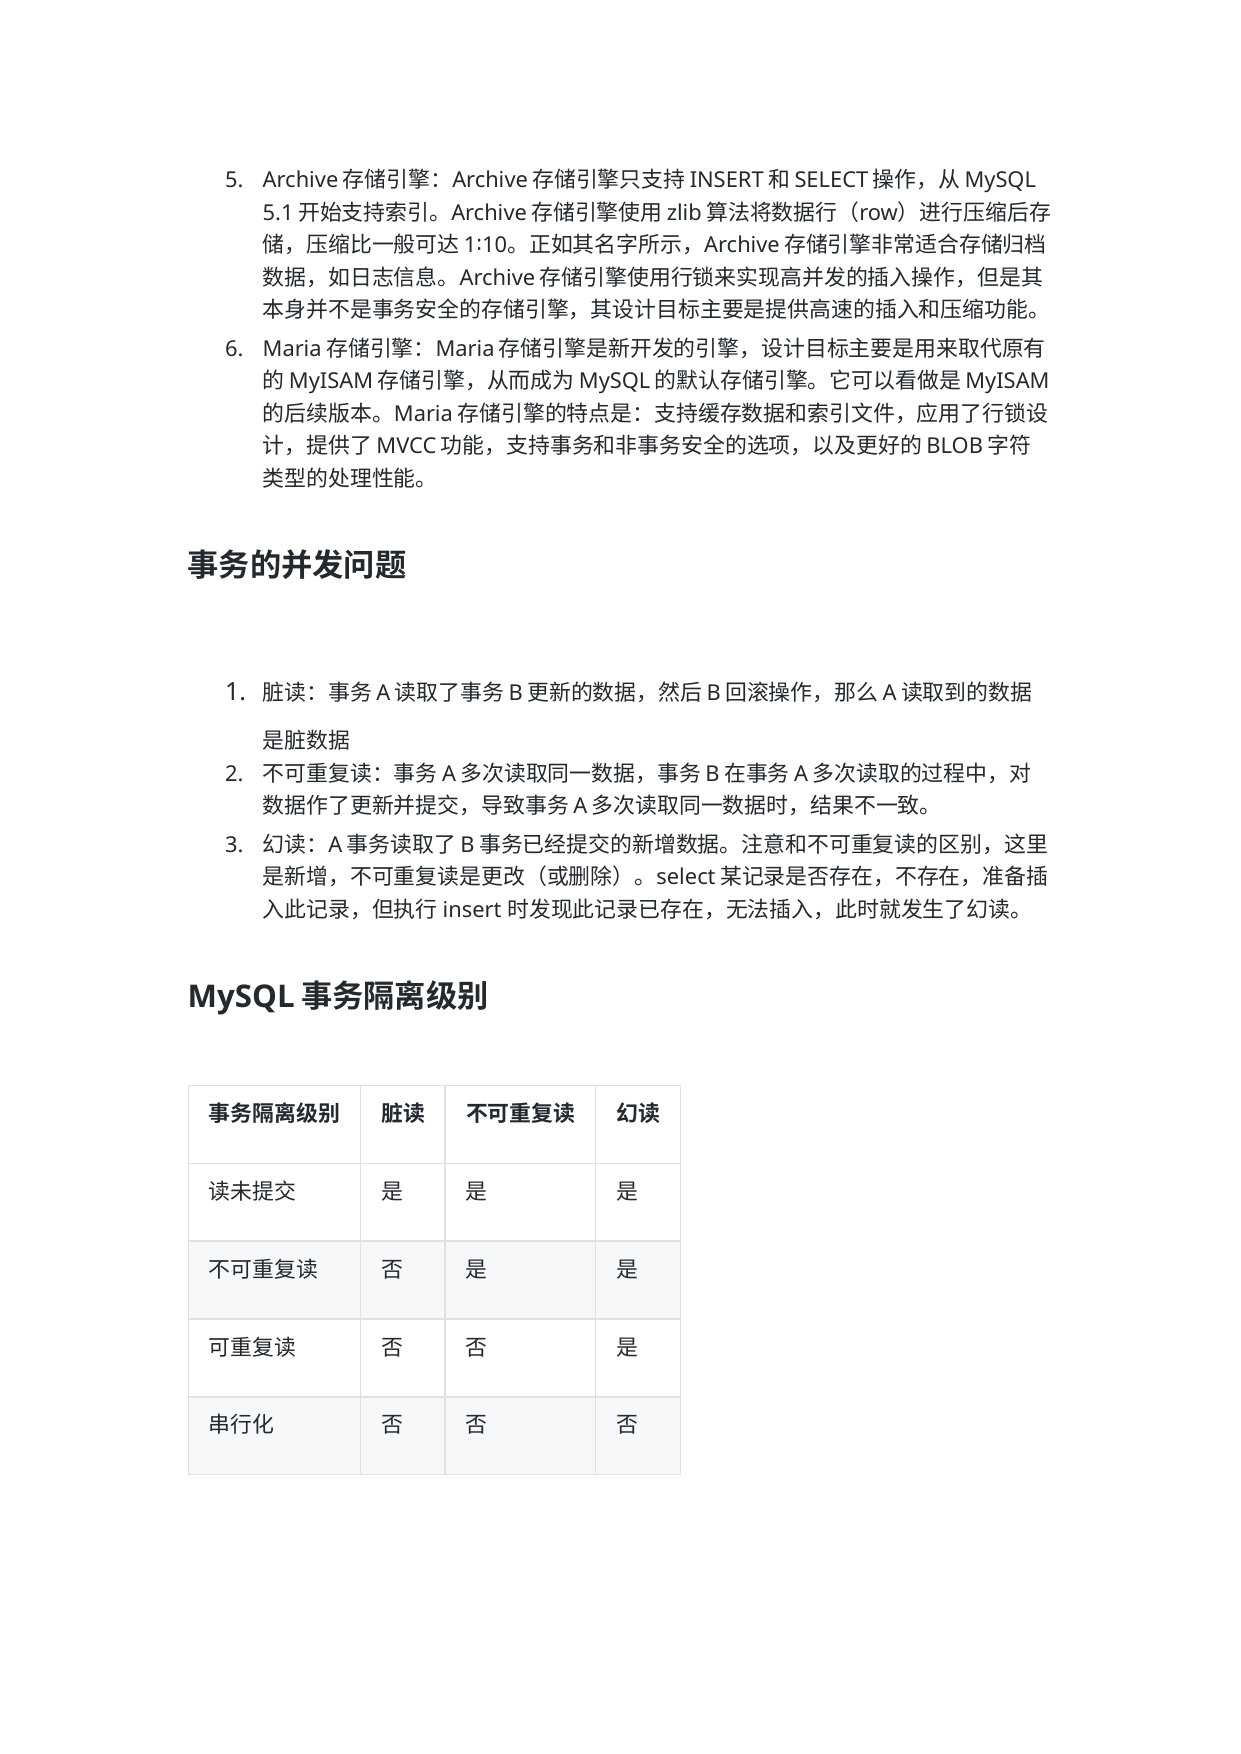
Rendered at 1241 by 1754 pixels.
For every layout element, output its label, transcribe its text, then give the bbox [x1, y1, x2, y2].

table_header 幻读 [596, 1086, 680, 1162]
table_cell 否 [596, 1398, 680, 1474]
table_cell 否 [361, 1242, 444, 1318]
table_cell 否 [446, 1320, 595, 1396]
list 不可重复读：事务A多次读取同一数据，事务B在事务A多次读取的过程中，对数据作了更新并提交，导致事务A多次读取同一数据时，结果不一致。 [225, 755, 1053, 820]
subtitle 事务的并发问题 [187, 531, 1053, 596]
subtitle MySQL事务隔离级别 [187, 962, 1053, 1027]
table_header 不可重复读 [446, 1086, 595, 1162]
table_header 事务隔离级别 [189, 1086, 360, 1162]
table_cell 是 [361, 1164, 444, 1240]
list Maria存储引擎：Maria存储引擎是新开发的引擎，设计目标主要是用来取代原有的MyISAM存储引擎，从而成为MySQL的默认存储引擎。它可以看做是MyISAM的后续版本。Maria存储引擎的特点是：支持缓存数据和索引文件，应用了行锁设计，提供了MVCC功能，支持事务和非事务安全的选项，以及更好的BLOB字符类型的处理性能。 [225, 331, 1053, 493]
table_cell 可重复读 [189, 1320, 360, 1396]
list Archive存储引擎：Archive存储引擎只支持INSERT和SELECT操作，从MySQL 5.1开始支持索引。Archive存储引擎使用zlib算法将数据行（row）进行压缩后存储，压缩比一般可达1∶10。正如其名字所示，Archive存储引擎非常适合存储归档数据，如日志信息。Archive存储引擎使用行锁来实现高并发的插入操作，但是其本身并不是事务安全的存储引擎，其设计目标主要是提供高速的插入和压缩功能。 [225, 162, 1053, 324]
table_cell 否 [446, 1398, 595, 1474]
table_cell 不可重复读 [189, 1242, 360, 1318]
table_cell 否 [361, 1398, 444, 1474]
table_cell 是 [446, 1164, 595, 1240]
table_cell 是 [596, 1164, 680, 1240]
list 脏读：事务A读取了事务B更新的数据，然后B回滚操作，那么A读取到的数据是脏数据 [225, 658, 1053, 755]
table_cell 是 [596, 1242, 680, 1318]
table_header 脏读 [361, 1086, 444, 1162]
table_cell 读未提交 [189, 1164, 360, 1240]
table_cell 否 [361, 1320, 444, 1396]
table_cell 是 [596, 1320, 680, 1396]
table_cell 串行化 [189, 1398, 360, 1474]
list 幻读：A事务读取了B事务已经提交的新增数据。注意和不可重复读的区别，这里是新增，不可重复读是更改（或删除）。select某记录是否存在，不存在，准备插入此记录，但执行 insert 时发现此记录已存在，无法插入，此时就发生了幻读。 [225, 827, 1053, 924]
table_cell 是 [446, 1242, 595, 1318]
